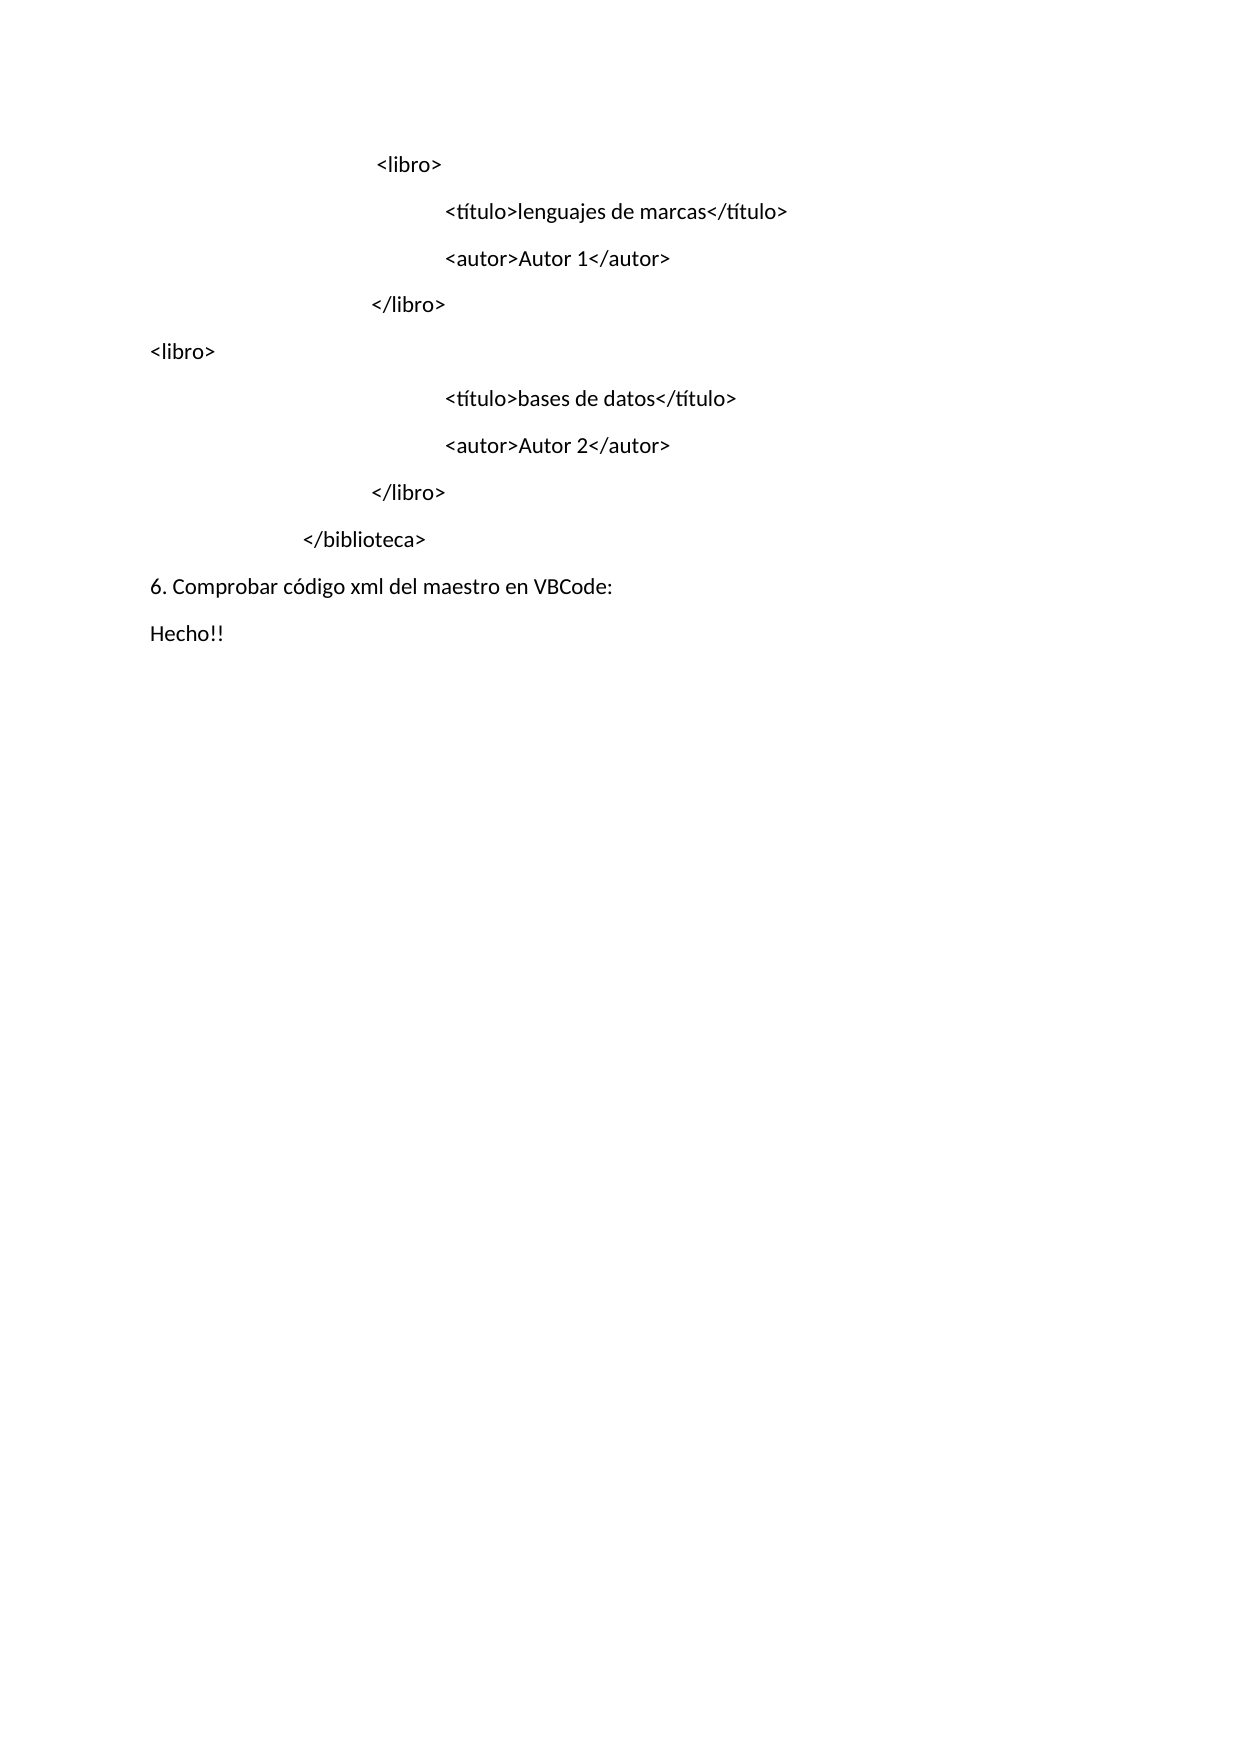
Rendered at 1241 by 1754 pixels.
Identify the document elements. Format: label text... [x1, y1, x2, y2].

text <título>bases de datos</título> [150, 384, 1090, 412]
text </biblioteca> [150, 525, 1090, 553]
text <autor>Autor 1</autor> [150, 244, 1090, 272]
text </libro> [150, 478, 1090, 506]
text 6. Comprobar código xml del maestro en VBCode: [150, 572, 1090, 600]
text </libro> [150, 291, 1090, 319]
text <libro> [150, 337, 1090, 366]
text Hecho!! [150, 619, 1090, 647]
text <libro> [150, 150, 1090, 178]
text <título>lenguajes de marcas</título> [150, 197, 1090, 225]
text <autor>Autor 2</autor> [150, 431, 1090, 459]
